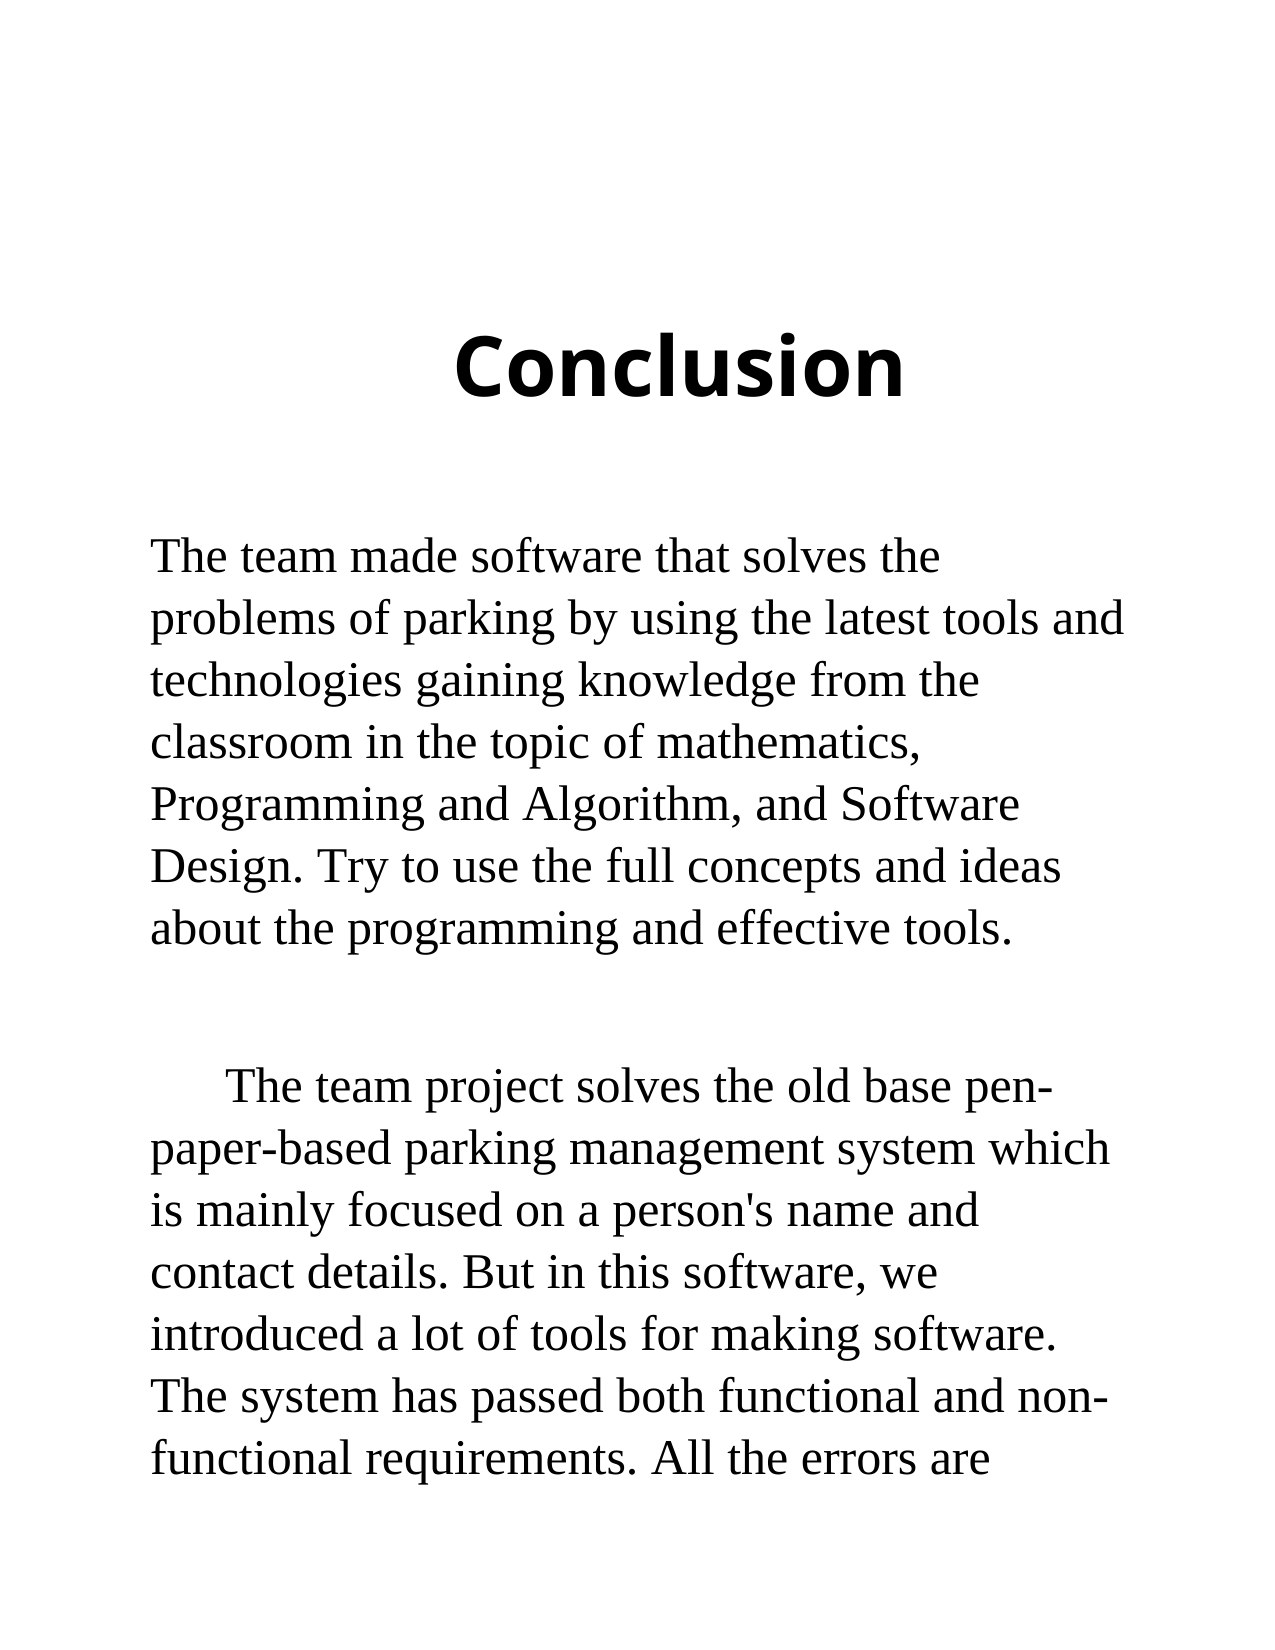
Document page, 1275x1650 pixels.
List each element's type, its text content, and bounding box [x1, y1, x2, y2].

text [150, 1056, 1125, 1486]
text Conclusion [234, 307, 1125, 421]
text The team made software that solves the problems of parking by using the latest tools and technologies gaining knowledge from the classroom in the topic of mathematics, Programming and Algorithm, and Software Design. Try to use the full concepts and ideas about the programming and effective tools. [150, 526, 1125, 956]
